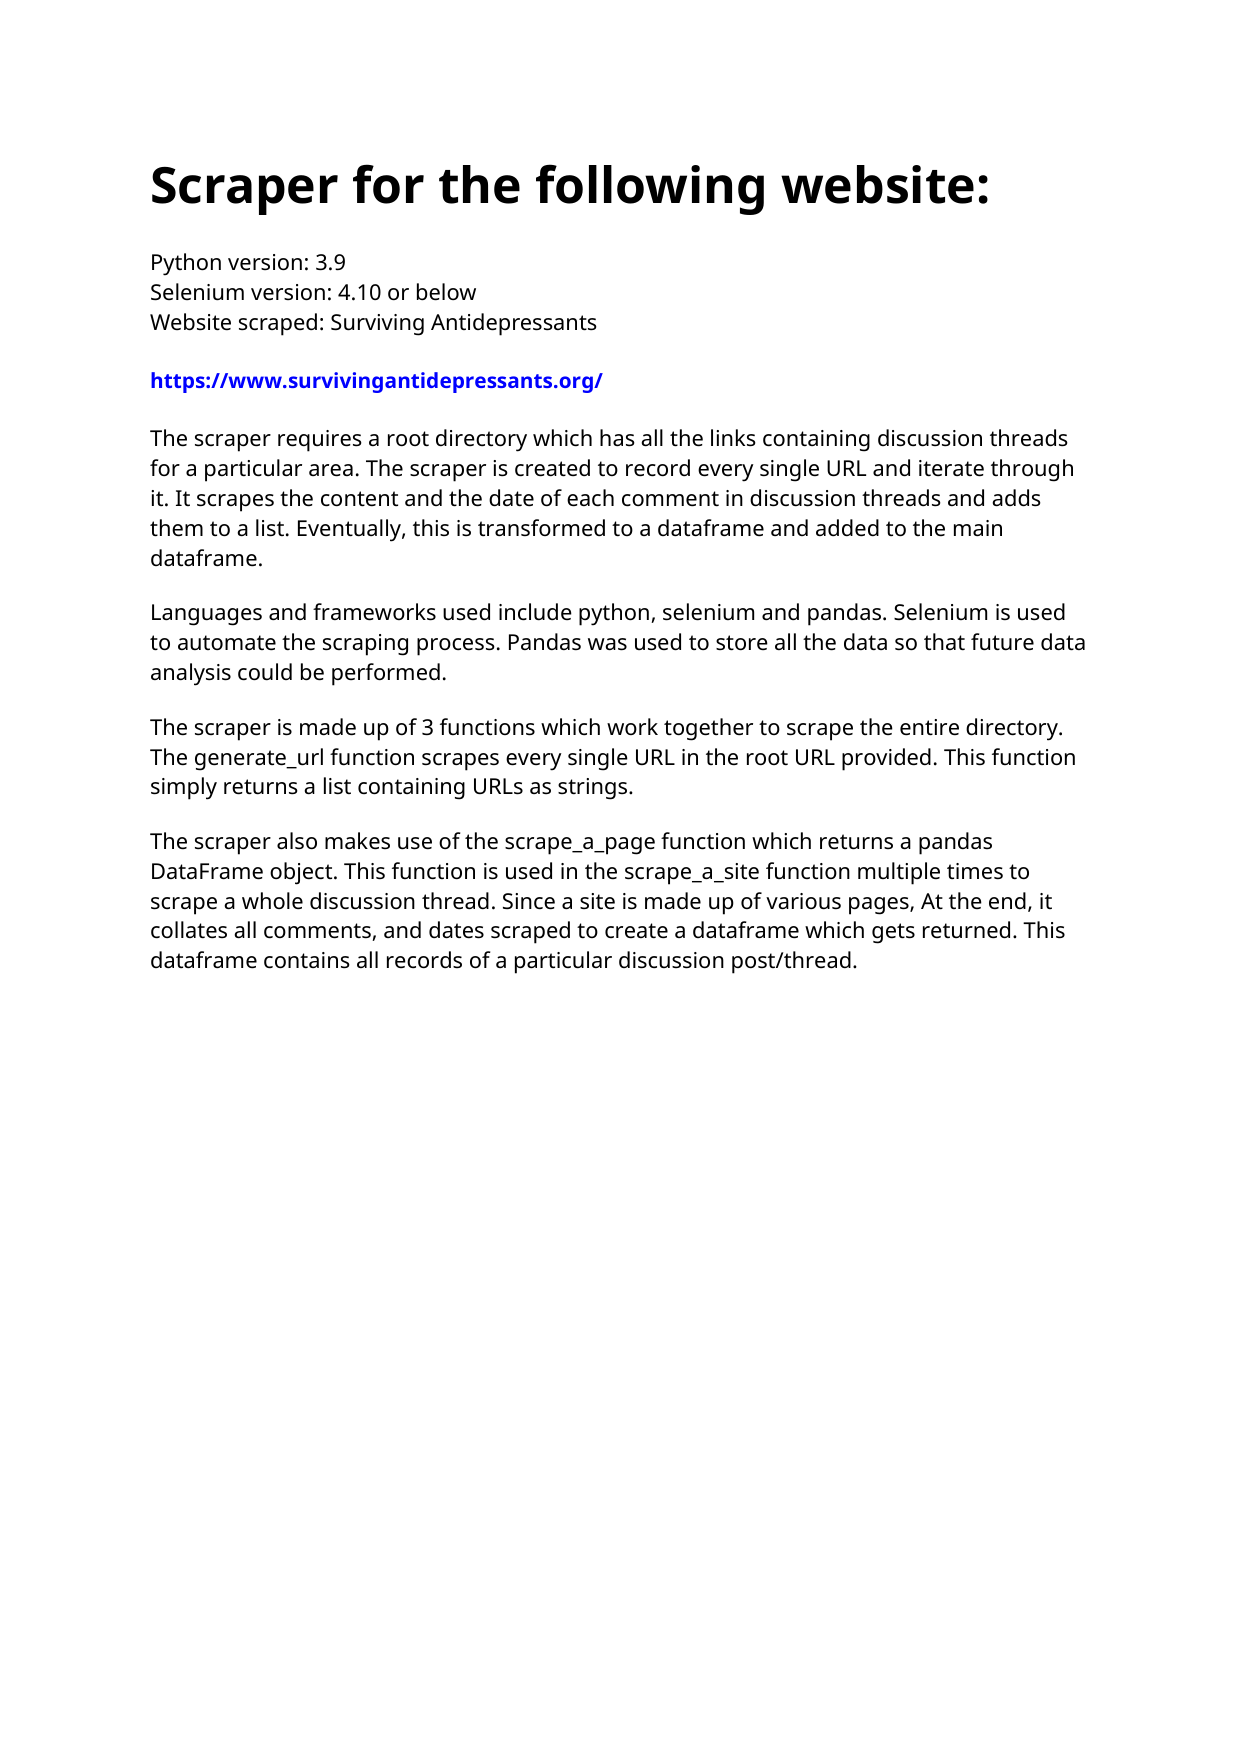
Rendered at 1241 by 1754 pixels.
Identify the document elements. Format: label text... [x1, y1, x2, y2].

text Python version: 3.9 Selenium version: 4.10 or below Website scraped: Surviving Antidepressants [150, 247, 1090, 337]
text Scraper for the following website: [150, 150, 1090, 218]
text The scraper also makes use of the scrape_a_page function which returns a pandas DataFrame object. This function is used in the scrape_a_site function multiple times to scrape a whole discussion thread. Since a site is made up of various pages, At the end, it collates all comments, and dates scraped to create a dataframe which gets returned. This dataframe contains all records of a particular discussion post/thread. [150, 826, 1090, 975]
text https://www.survivingantidepressants.org/ [150, 366, 1090, 394]
text The scraper requires a root directory which has all the links containing discussion threads for a particular area. The scraper is created to record every single URL and iterate through it. It scrapes the content and the date of each comment in discussion threads and adds them to a list. Eventually, this is transformed to a dataframe and added to the main dataframe. [150, 423, 1090, 572]
text The scraper is made up of 3 functions which work together to scrape the entire directory. The generate_url function scrapes every single URL in the root URL provided. This function simply returns a list containing URLs as strings. [150, 712, 1090, 801]
text Languages and frameworks used include python, selenium and pandas. Selenium is used to automate the scraping process. Pandas was used to store all the data so that future data analysis could be performed. [150, 597, 1090, 687]
